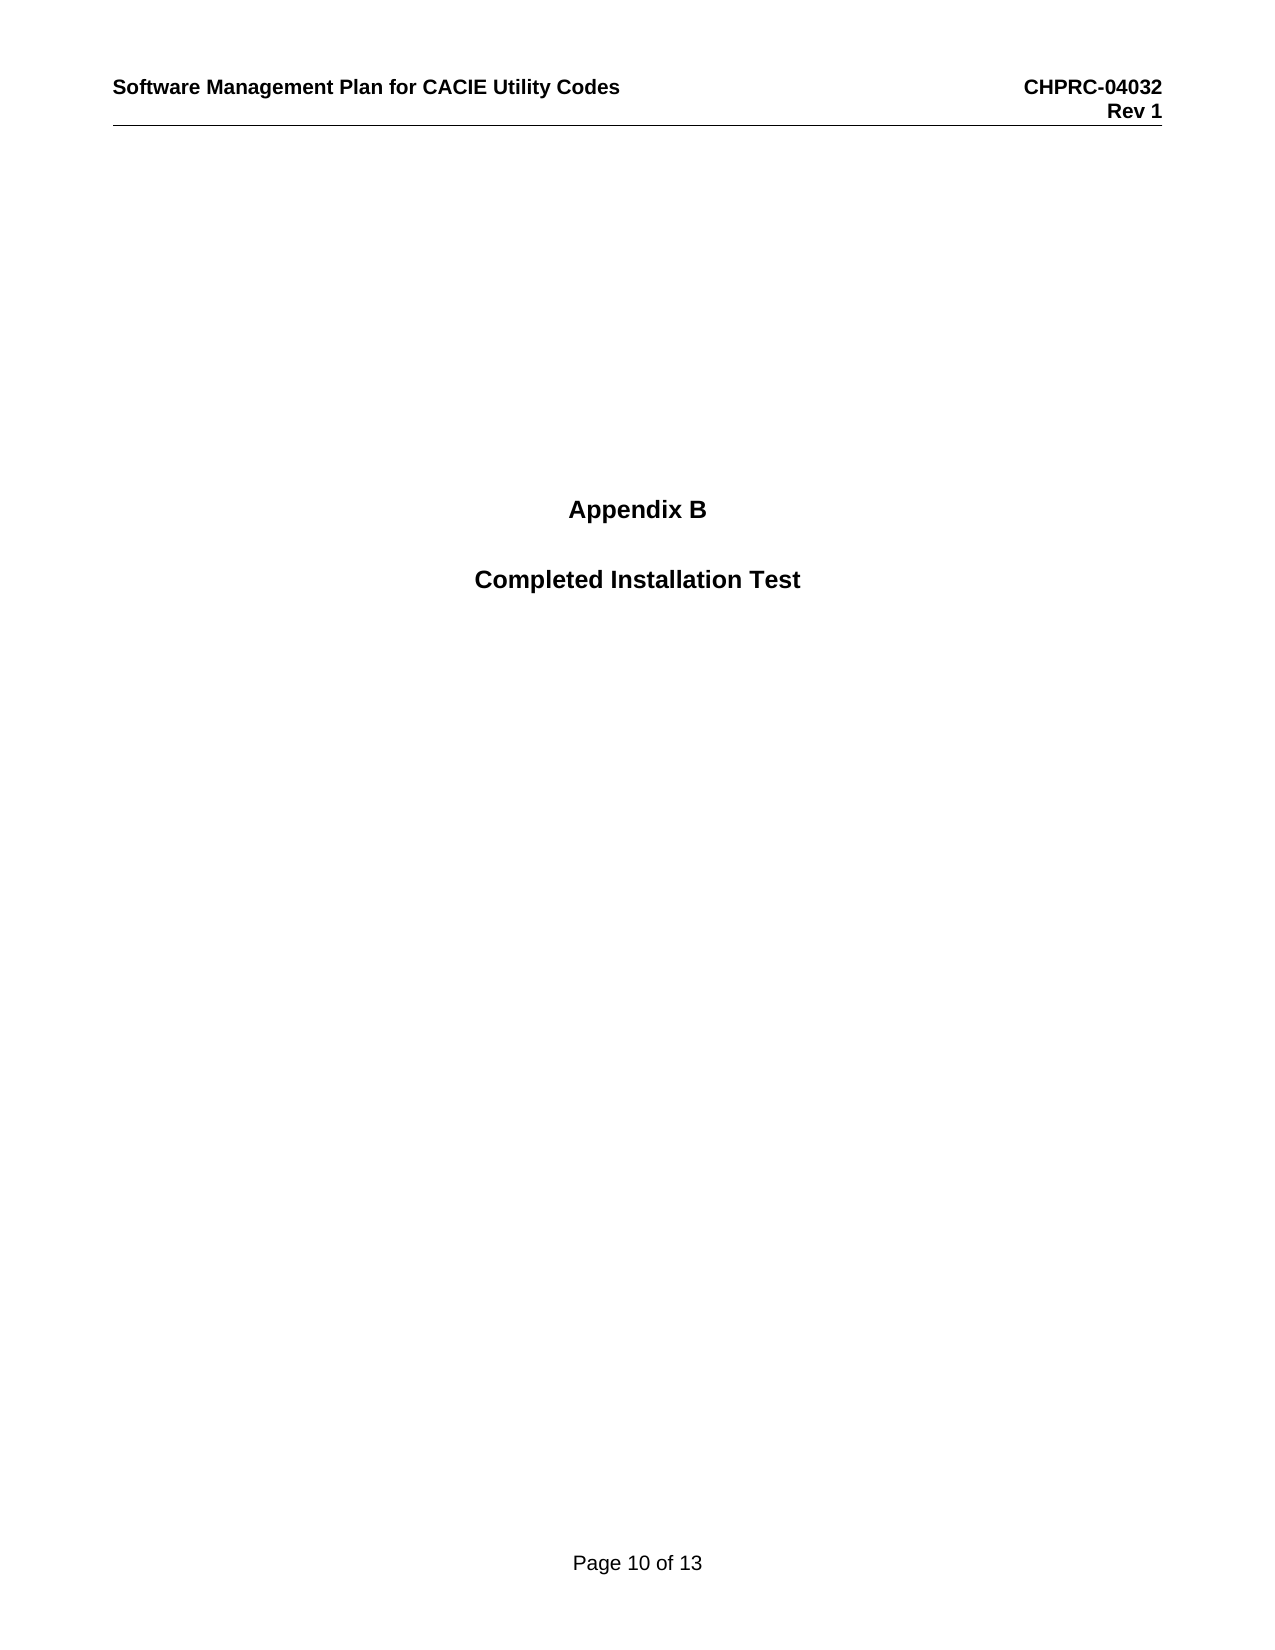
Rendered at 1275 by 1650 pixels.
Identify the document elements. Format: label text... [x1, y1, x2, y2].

subtitle Appendix B [112, 495, 1162, 523]
text Completed Installation Test [112, 565, 1162, 593]
